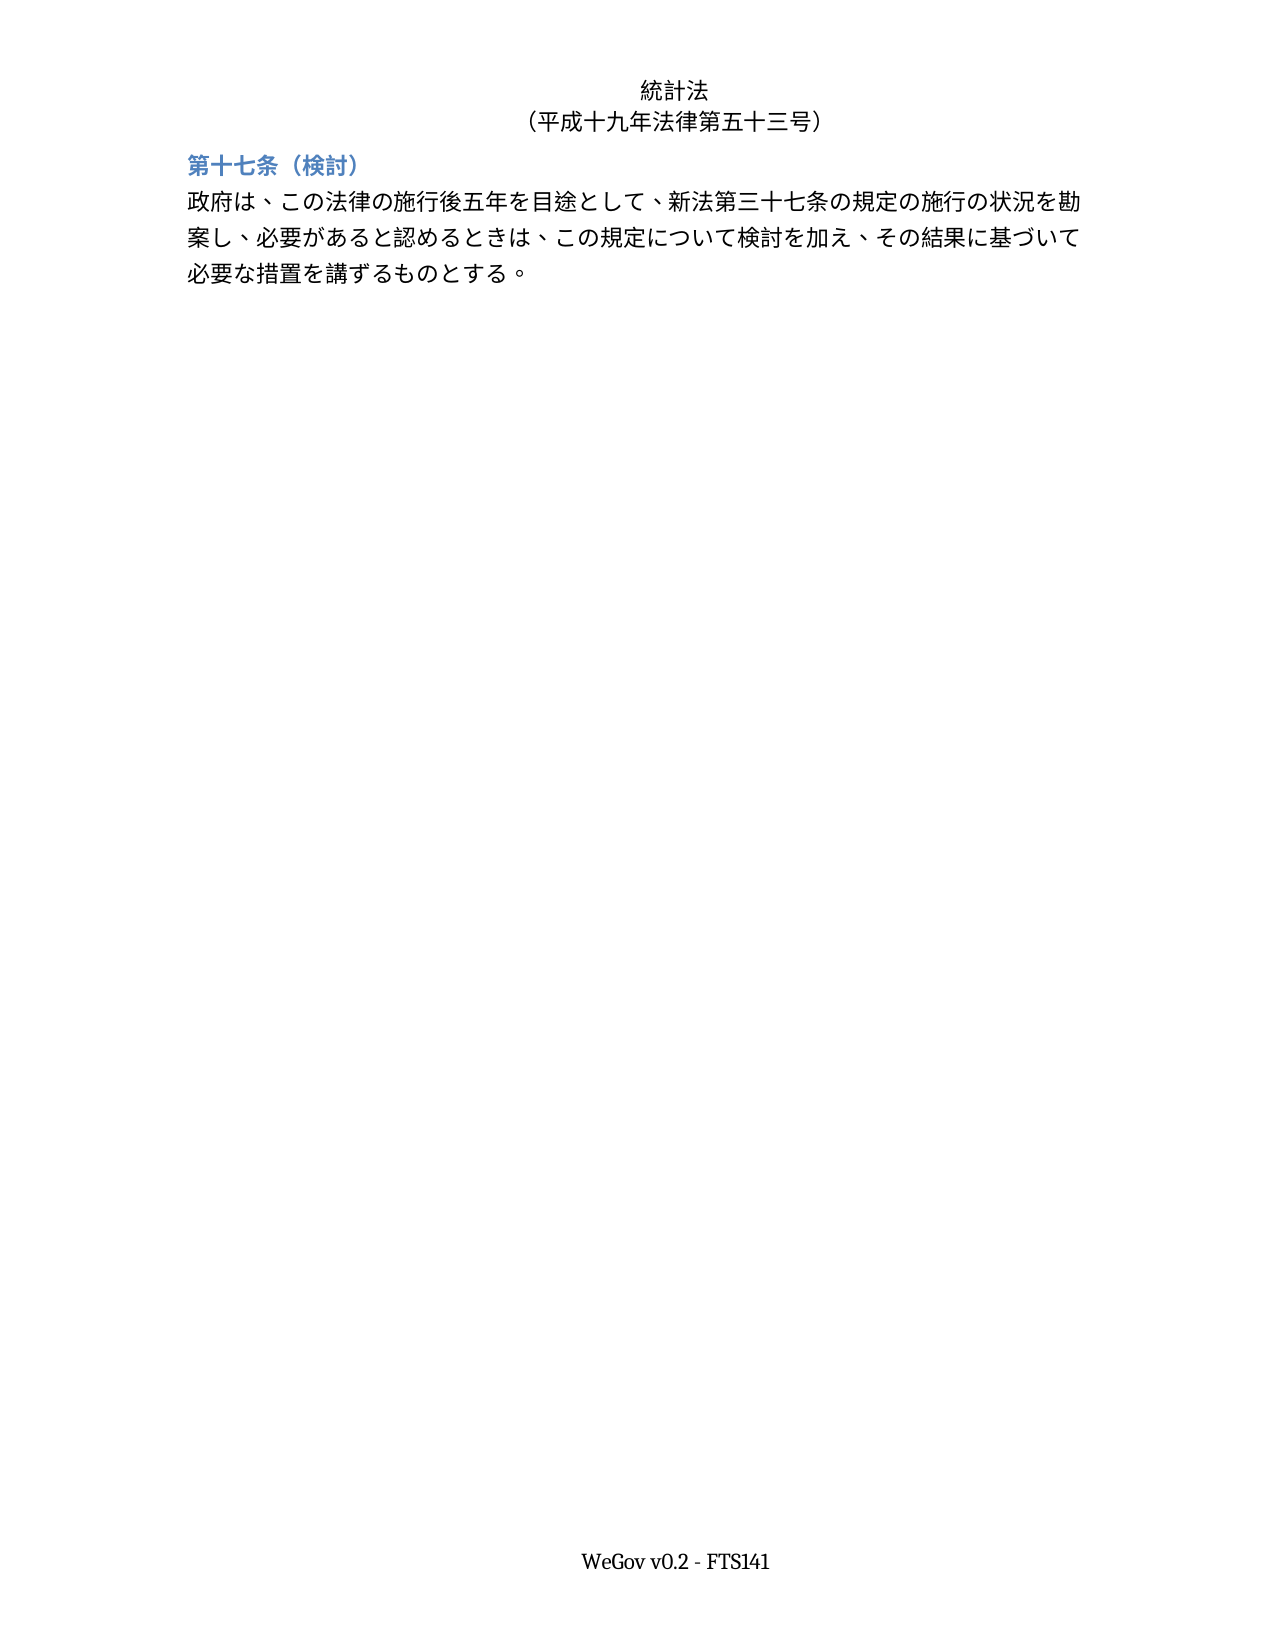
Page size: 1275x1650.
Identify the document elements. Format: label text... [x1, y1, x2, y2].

text 政府は、この法律の施行後五年を目途として、新法第三十七条の規定の施行の状況を勘案し、必要があると認めるときは、この規定について検討を加え、その結果に基づいて必要な措置を講ずるものとする。 [187, 186, 1087, 289]
subtitle 第十七条（検討） [187, 150, 1087, 181]
